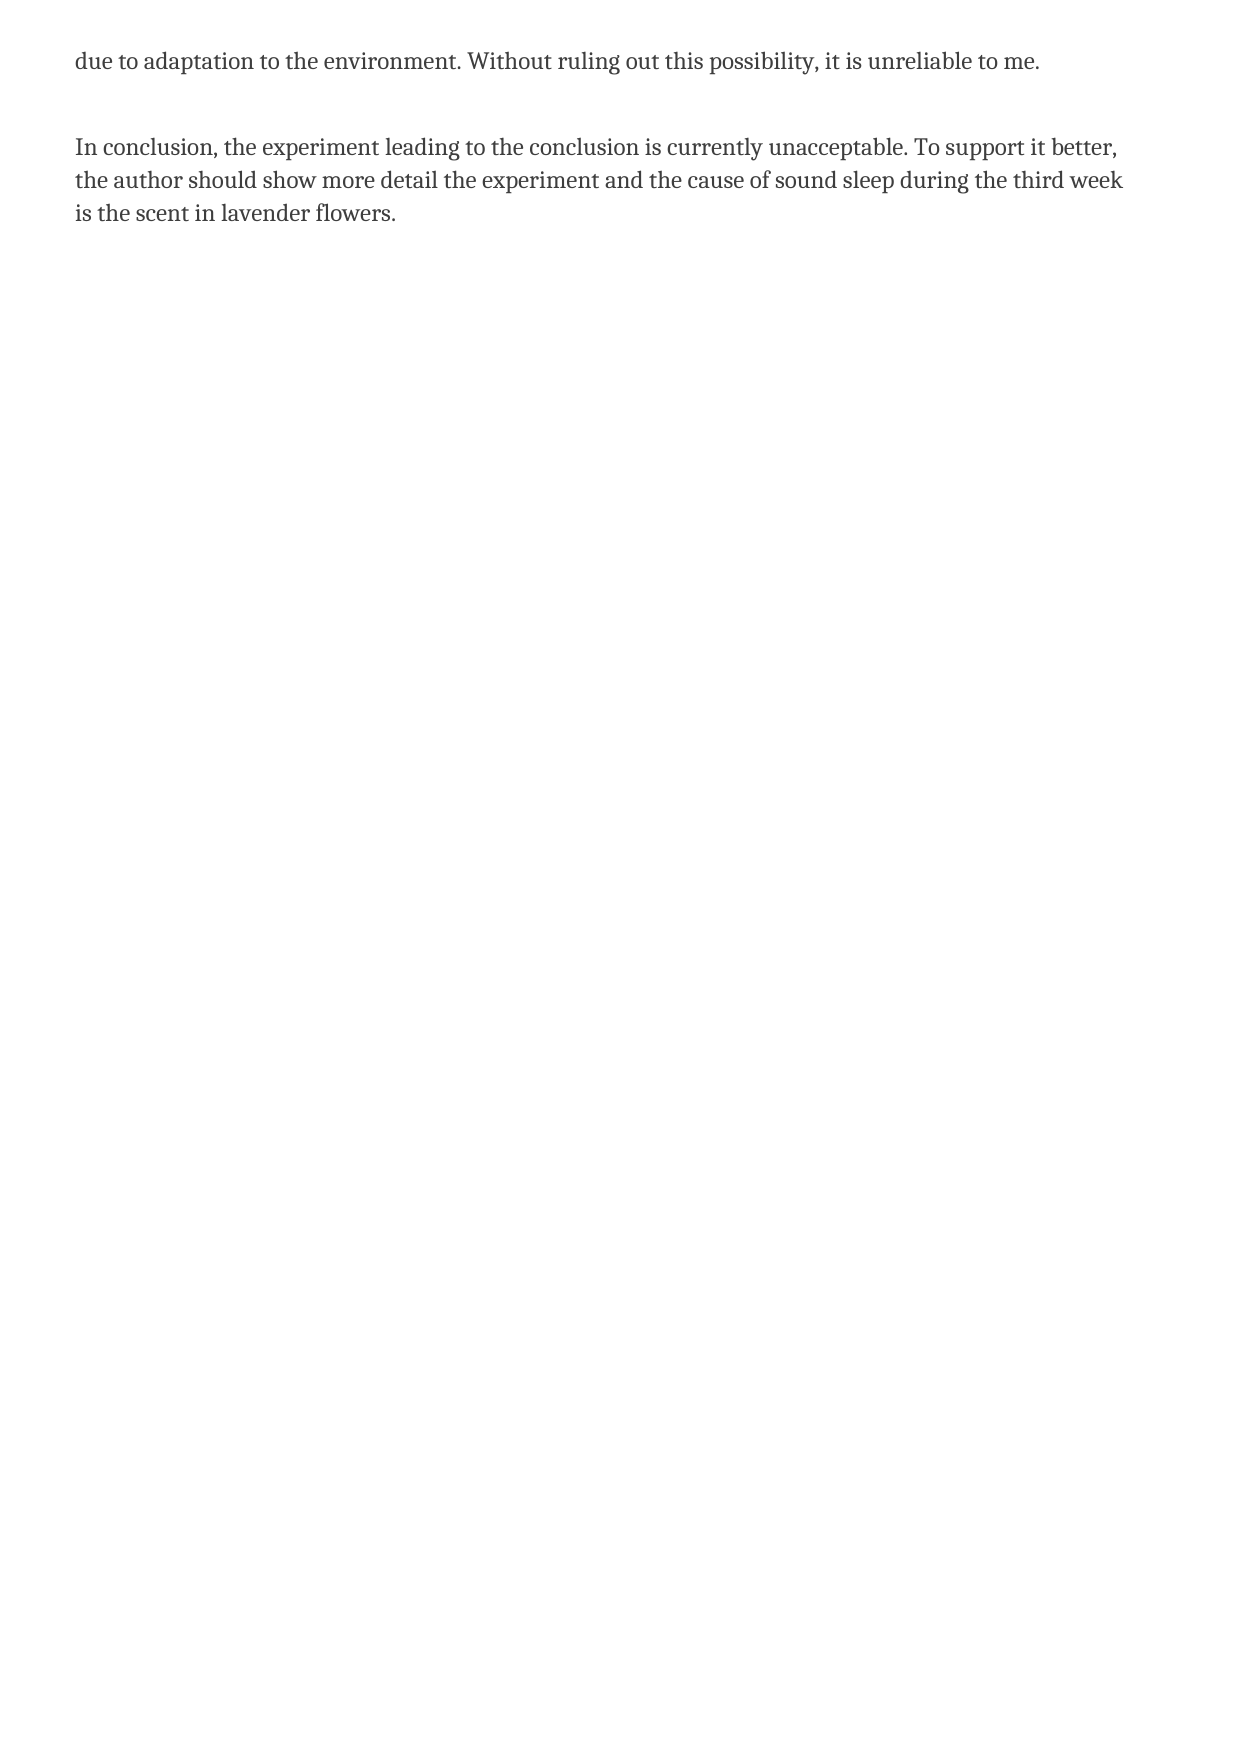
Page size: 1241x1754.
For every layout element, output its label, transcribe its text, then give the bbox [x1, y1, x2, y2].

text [75, 47, 1125, 108]
text In conclusion, the experiment leading to the conclusion is currently unacceptable. To support it better, the author should show more detail the experiment and the cause of sound sleep during the third week is the scent in lavender flowers. [75, 133, 1125, 228]
